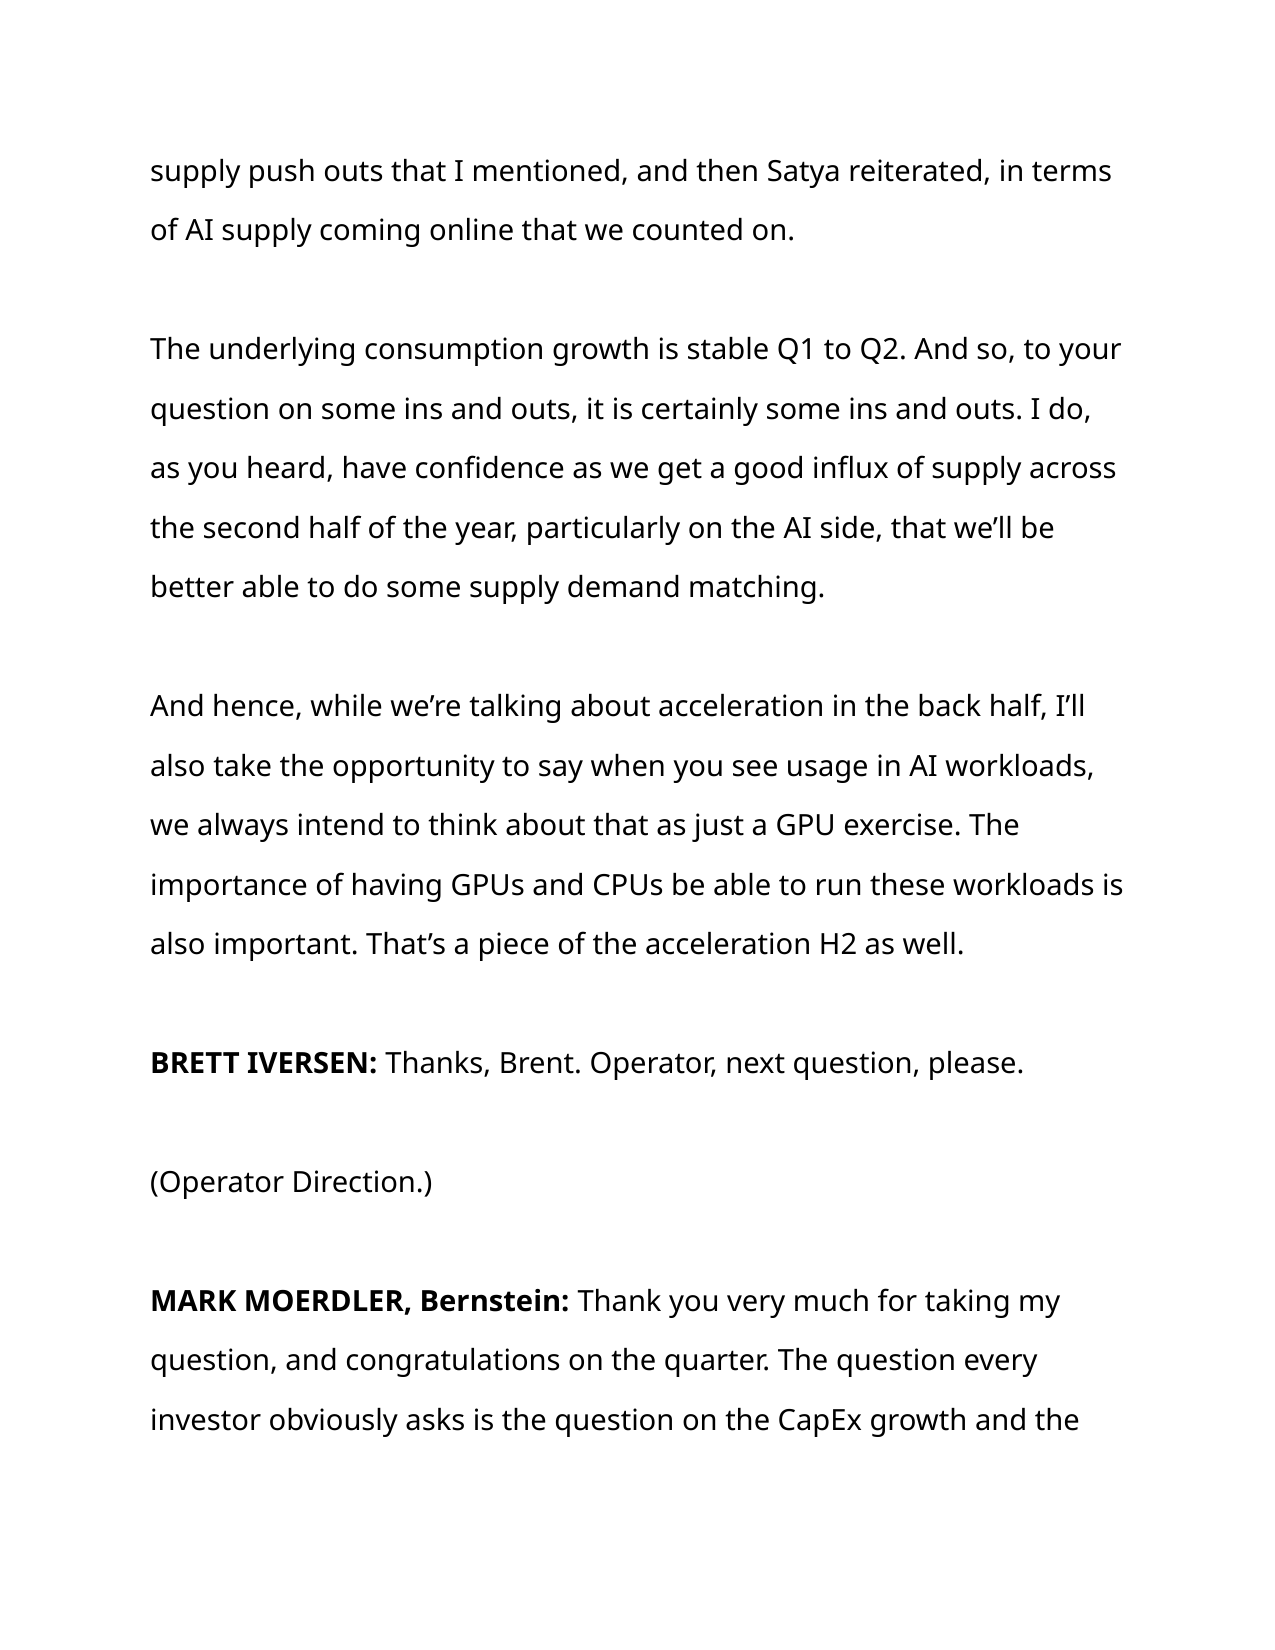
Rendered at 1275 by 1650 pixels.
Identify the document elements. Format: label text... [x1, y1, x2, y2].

text The underlying consumption growth is stable Q1 to Q2. And so, to your question on some ins and outs, it is certainly some ins and outs. I do, as you heard, have confidence as we get a good influx of supply across the second half of the year, particularly on the AI side, that we’ll be better able to do some supply demand matching. [150, 328, 1125, 606]
text (Operator Direction.) [150, 1161, 1125, 1201]
text And hence, while we’re talking about acceleration in the back half, I’ll also take the opportunity to say when you see usage in AI workloads, we always intend to think about that as just a GPU exercise. The importance of having GPUs and CPUs be able to run these workloads is also important. That’s a piece of the acceleration H2 as well. [150, 685, 1125, 963]
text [150, 1280, 1125, 1439]
text BRETT IVERSEN: Thanks, Brent. Operator, next question, please. [150, 1042, 1125, 1082]
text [150, 150, 1125, 249]
